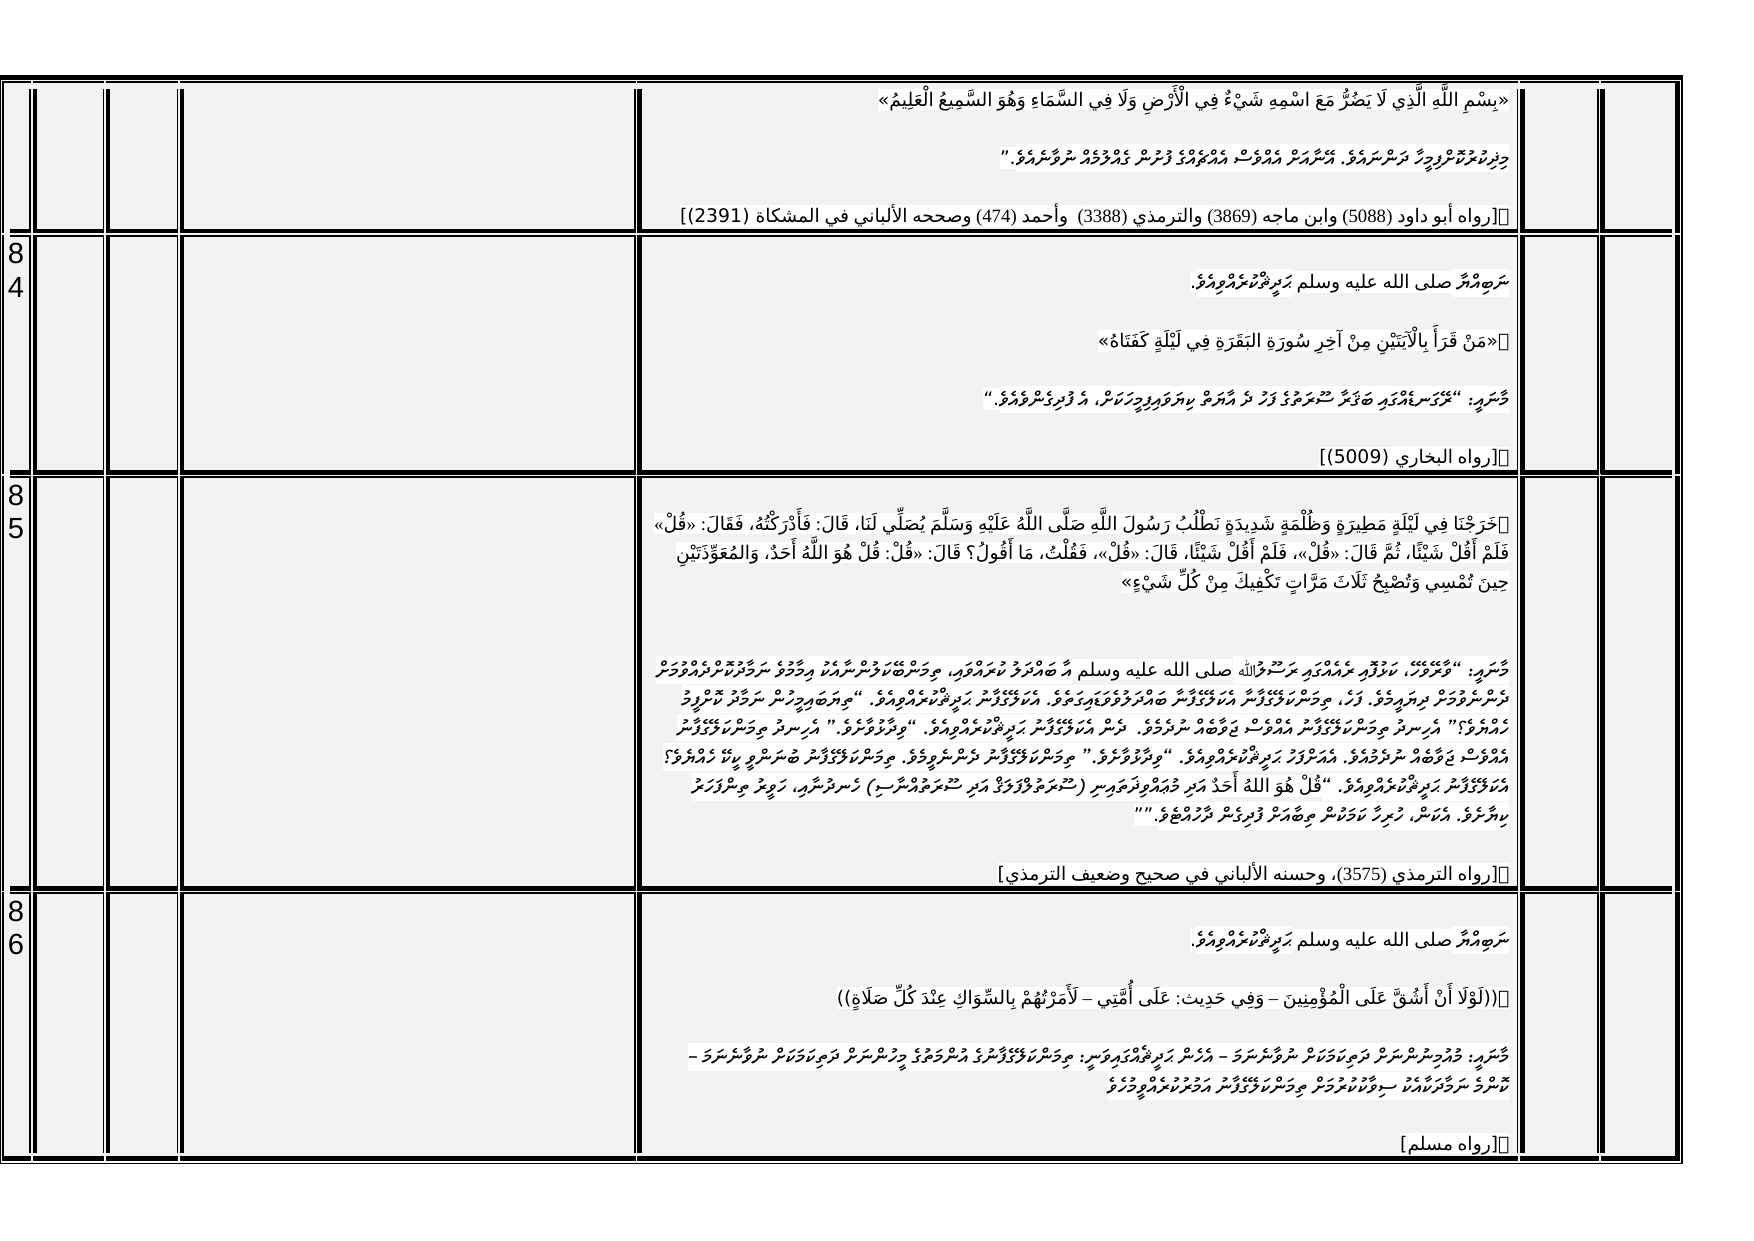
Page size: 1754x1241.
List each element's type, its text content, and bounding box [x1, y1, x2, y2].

table_cell [1601, 229, 1679, 470]
table_cell [33, 886, 106, 1156]
table_cell [180, 80, 638, 229]
table_cell [37, 237, 103, 470]
table_cell 🔸خَرَجْنَا فِي لَيْلَةٍ مَطِيرَةٍ وَظُلْمَةٍ شَدِيدَةٍ نَطْلُبُ رَسُولَ اللَّهِ صَلَّى اللَّهُ عَلَيْهِ وَسَلَّمَ يُصَلِّي لَنَا، قَالَ: فَأَدْرَكْتُهُ، فَقَالَ: «قُلْ» فَلَمْ أَقُلْ شَيْئًا، ثُمَّ قَالَ: «قُلْ»، فَلَمْ أَقُلْ شَيْئًا، قَالَ: «قُلْ»، فَقُلْتُ، مَا أَقُولُ؟ قَالَ: «قُلْ: قُلْ هُوَ اللَّهُ أَحَدٌ، وَالمُعَوِّذَتَيْنِ حِينَ تُمْسِي وَتُصْبِحُ ثَلَاثَ مَرَّاتٍ تَكْفِيكَ مِنْ كُلِّ شَيْءٍ» މާނައީ: “ވާރޭވެހޭ، ކަޅުފޮއި ރެއެއްގައި ރަސޫލުﷲ صلى الله عليه وسلم އާ ބައްދަލު ކުރައްވައި، ތިމަންބޭކަލުންނާއެކު އިމާމުވެ ނަމާދުކޮށްދެއްވުމަށް ދެންނެވުމަށް ދިޔައީމެވެ. ފަހެ، ތިމަންކަލޭގެފާނާ އެކަލޭގެފާނާ ބައްދަލުވެވަޑައިގަތެވެ. އެކަލޭގެފާނު ޙަދީޘްކުރެއްވިއެވެ. “ތިޔަބައިމީހުން ނަމާދު ކޮށްފީމު ހެއްޔެވެ؟” އެހިނދު ތިމަންކަލޭގެފާނު އެއްވެސް ޖަވާބެއް ނުދެމެވެ. ދެން އެކަލޭގެފާނު ޙަދީޘްކުރެއްވިއެވެ. “ވިދާޅުވާށެވެ.” އެހިނދު ތިމަންކަލޭގެފާނު އެއްވެސް ޖަވާބެއް ނުދެމުއެވެ. އެއަށްފަހު ޙަދީޘްކުރެއްވިއެވެ. “ވިދާޅުވާށެވެ.” ތިމަންކަލޭގެފާނު ދެންނެވީމެވެ. ތިމަންކަލޭގެފާނު ބުނަންވީ ކީކޭ ހެއްޔެވެ؟ އެކަލޭގެފާނު ޙަދީޘްކުރެއްވިއެވެ. “قُلْ هُوَ اللهُ أَحَدٌ އަދި މުޢައްވިޛަތައިނި (ސޫރަތުލްފަލަޤް އަދި ސޫރަތުއްނާސި) ހެނދުނާއި، ހަވީރު ތިންފަހަރު ކިޔާށެވެ. އެކަން، ހުރިހާ ކަމަކުން ތިބާއަށް ފުދިގެން ދާހުއްޓެވެ.”” 📚[رواه الترمذي (3575)، وحسنه الألباني في صحيح وضعيف الترمذي] [642, 478, 1517, 886]
table_cell [1601, 886, 1679, 1156]
table_cell [1521, 80, 1601, 229]
table_cell [1525, 478, 1597, 886]
table_cell [184, 237, 634, 470]
table_cell [1525, 237, 1597, 470]
table_cell [1601, 83, 1675, 229]
table_cell [33, 80, 106, 229]
table_cell [106, 886, 180, 1156]
table_cell [110, 478, 177, 886]
table_cell [1, 470, 33, 886]
table_cell [1601, 470, 1679, 886]
table_cell [1521, 886, 1601, 1156]
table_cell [638, 80, 1521, 229]
table_cell [184, 478, 634, 886]
table_cell ނަބިއްޔާ صلى الله عليه وسلم ޙަދީޘްކުރެއްވިއެވެ. 🔸((لَوْلَا أَنْ أَشُقَّ عَلَى الْمُؤْمِنِينَ – وَفِي حَدِيث: عَلَى أُمَّتِي – لَأَمَرْتُهُمْ بِالسِّوَاكِ عِنْدَ كُلِّ صَلَاةٍ)) މާނައީ: މުއުމިނުންނަށް ދަތިކަމަކަށް ނުވާނެނަމަ – އެހެން ޙަދީޘެއްގައިވަނީ: ތިމަންކަލޭގެފާނުގެ އުންމަތުގެ މީހުންނަށް ދަތިކަމަކަށް ނުވާނެނަމަ – ކޮންމެ ނަމާދަކާއެކު ސިވާކުކުރުމަށް ތިމަންކަލޭގެފާނު އަމުރުކުރެއްވީމުހެވެ 📚[رواه مسلم] [638, 886, 1521, 1156]
table_cell [106, 80, 180, 229]
table_cell [37, 478, 103, 886]
table_cell ނަބިއްޔާ صلى الله عليه وسلم ޙަދީޘްކުރެއްވިއެވެ. 🔸«مَنْ قَرَأَ بِالْآيَتَيْنِ مِنْ آخِرِ سُورَةِ البَقَرَةِ فِي لَيْلَةٍ كَفَتَاهُ» މާނައީ: “ރޭގަނޑެއްގައި ބަޤަރާ ސޫރަތުގެ ފަހު ދެ އާޔަތް ކިޔަވައިފިމީހަކަށް، އެ ފުދިގެންވެއެވެ.“ 📚[رواه البخاري (5009)] [642, 237, 1517, 470]
table_cell [180, 886, 638, 1156]
table_cell [110, 237, 177, 470]
table_cell [1, 229, 33, 470]
table_cell [1, 80, 33, 229]
table_cell [1, 886, 33, 1156]
